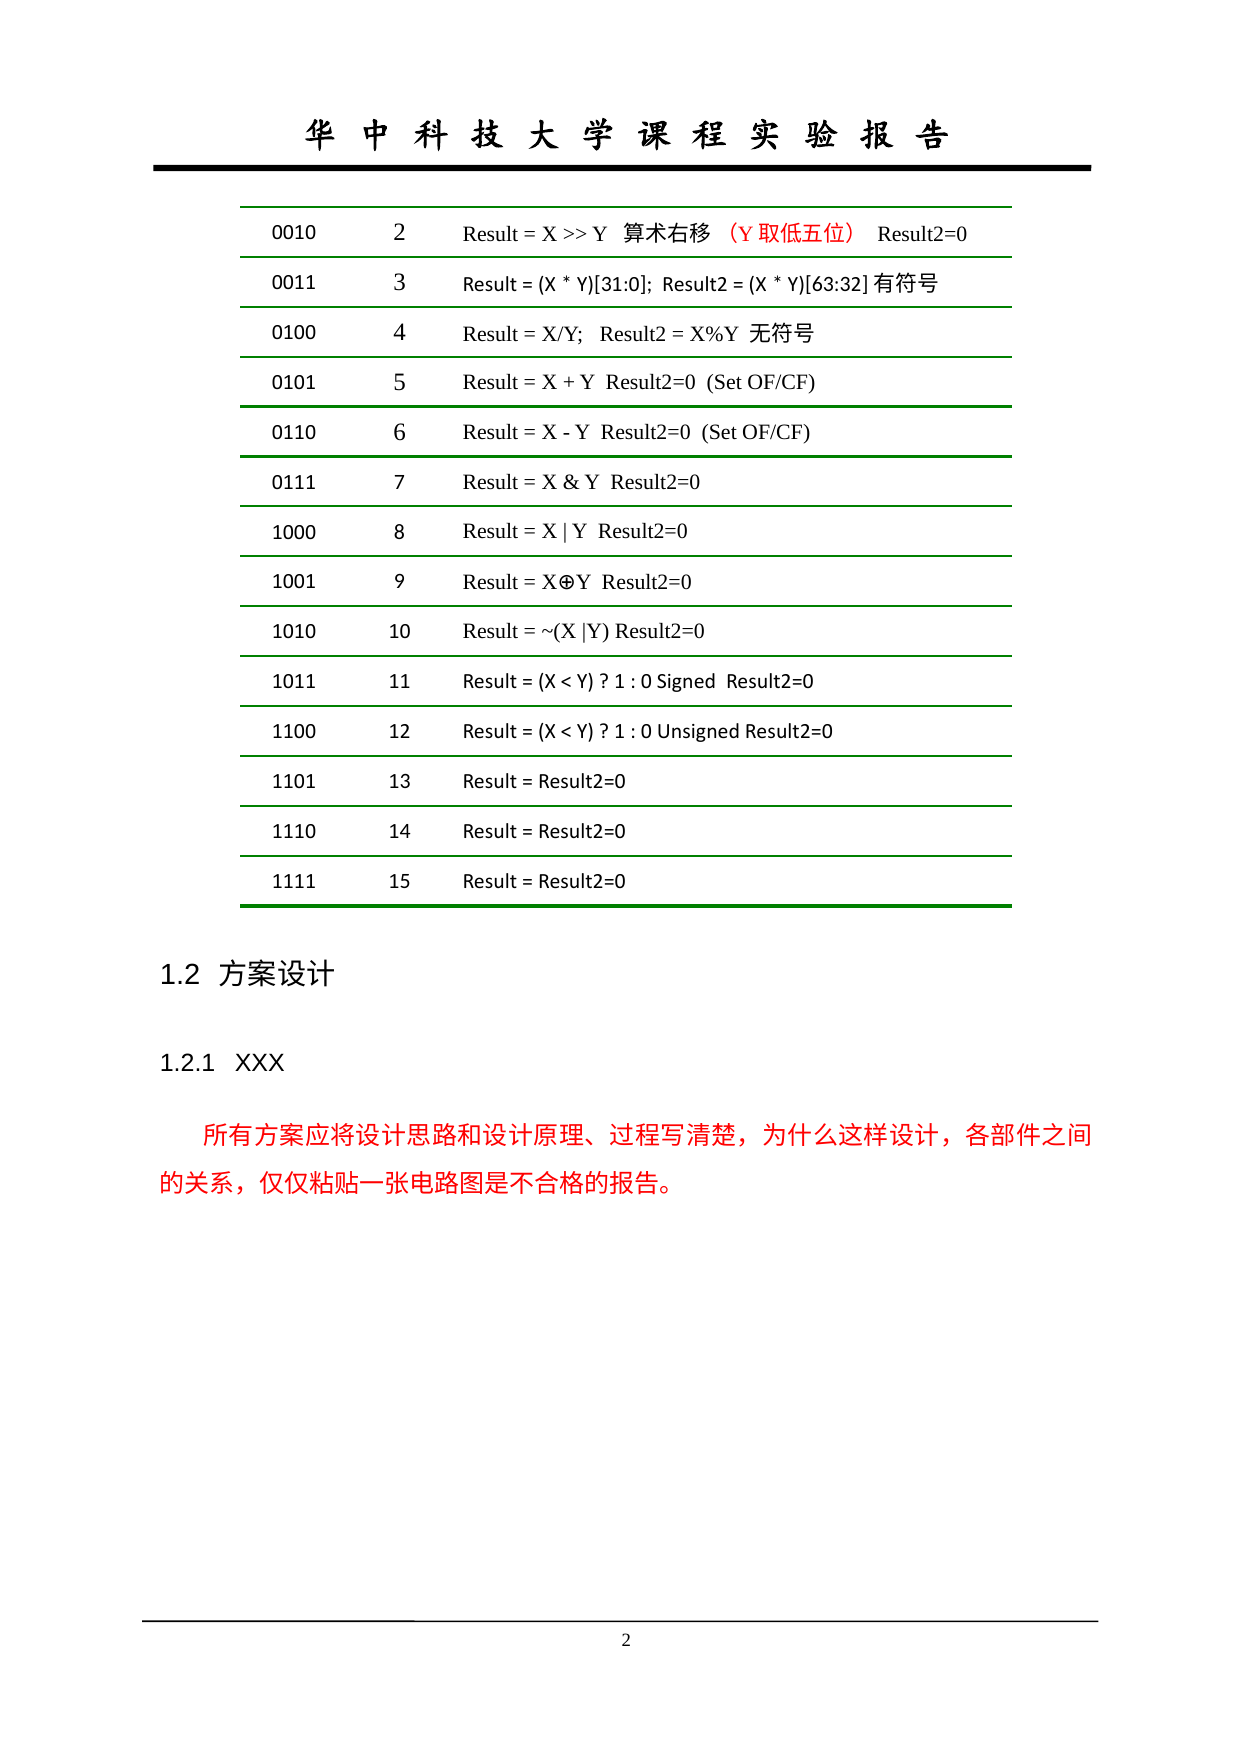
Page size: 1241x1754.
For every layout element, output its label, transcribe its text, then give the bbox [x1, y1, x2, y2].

table_cell 1001 [240, 557, 348, 605]
table_cell Result = X - Y Result2=0 (Set OF/CF) [451, 408, 1012, 455]
table_cell 9 [348, 557, 451, 605]
table_cell 0010 [240, 208, 348, 256]
table_cell Result = X | Y Result2=0 [451, 507, 1012, 555]
text 所有方案应将设计思路和设计原理、过程写清楚，为什么这样设计，各部件之间的关系，仅仅粘贴一张电路图是不合格的报告。 [159, 1110, 1093, 1206]
subtitle 方案设计 [159, 955, 1093, 991]
table_cell Result = Result2=0 [451, 757, 1012, 804]
table_cell 15 [348, 857, 451, 904]
table_cell 5 [348, 358, 451, 405]
table_cell 0100 [240, 308, 348, 356]
table_cell 1110 [240, 807, 348, 854]
table_cell 0011 [240, 258, 348, 306]
table_cell Result = Result2=0 [451, 857, 1012, 904]
table_cell 1111 [240, 857, 348, 904]
table_cell 4 [348, 308, 451, 356]
table_cell 1010 [240, 607, 348, 655]
table_cell Result = (X < Y) ? 1 : 0 Signed Result2=0 [451, 657, 1012, 705]
table_cell 12 [348, 707, 451, 755]
table_cell Result = (X < Y) ? 1 : 0 Unsigned Result2=0 [451, 707, 1012, 755]
table_cell Result = X & Y Result2=0 [451, 458, 1012, 505]
table_cell 1101 [240, 757, 348, 804]
table_cell 1011 [240, 657, 348, 705]
subtitle XXX [159, 1038, 1093, 1086]
table_cell Result = X/Y; Result2 = X%Y 无符号 [451, 308, 1012, 356]
table_cell 10 [348, 607, 451, 655]
table_cell Result = ~(X |Y) Result2=0 [451, 607, 1012, 655]
table_cell 3 [348, 258, 451, 306]
table_cell 1100 [240, 707, 348, 755]
table_cell 11 [348, 657, 451, 705]
table_cell 14 [348, 807, 451, 854]
table_cell 0101 [240, 358, 348, 405]
table_cell 1000 [240, 507, 348, 555]
table_cell Result = (X * Y)[31:0]; Result2 = (X * Y)[63:32] 有符号 [451, 258, 1012, 306]
table_cell 6 [348, 408, 451, 455]
table_cell 8 [348, 507, 451, 555]
table_cell 13 [348, 757, 451, 804]
table_cell Result = Result2=0 [451, 807, 1012, 854]
table_cell Result = X + Y Result2=0 (Set OF/CF) [451, 358, 1012, 405]
table_cell Result = X⊕Y Result2=0 [451, 557, 1012, 605]
table_cell 0110 [240, 408, 348, 455]
table_cell 7 [348, 458, 451, 505]
table_cell Result = X >> Y 算术右移 （Y取低五位） Result2=0 [451, 208, 1012, 256]
table_cell 0111 [240, 458, 348, 505]
table_cell 2 [348, 208, 451, 256]
